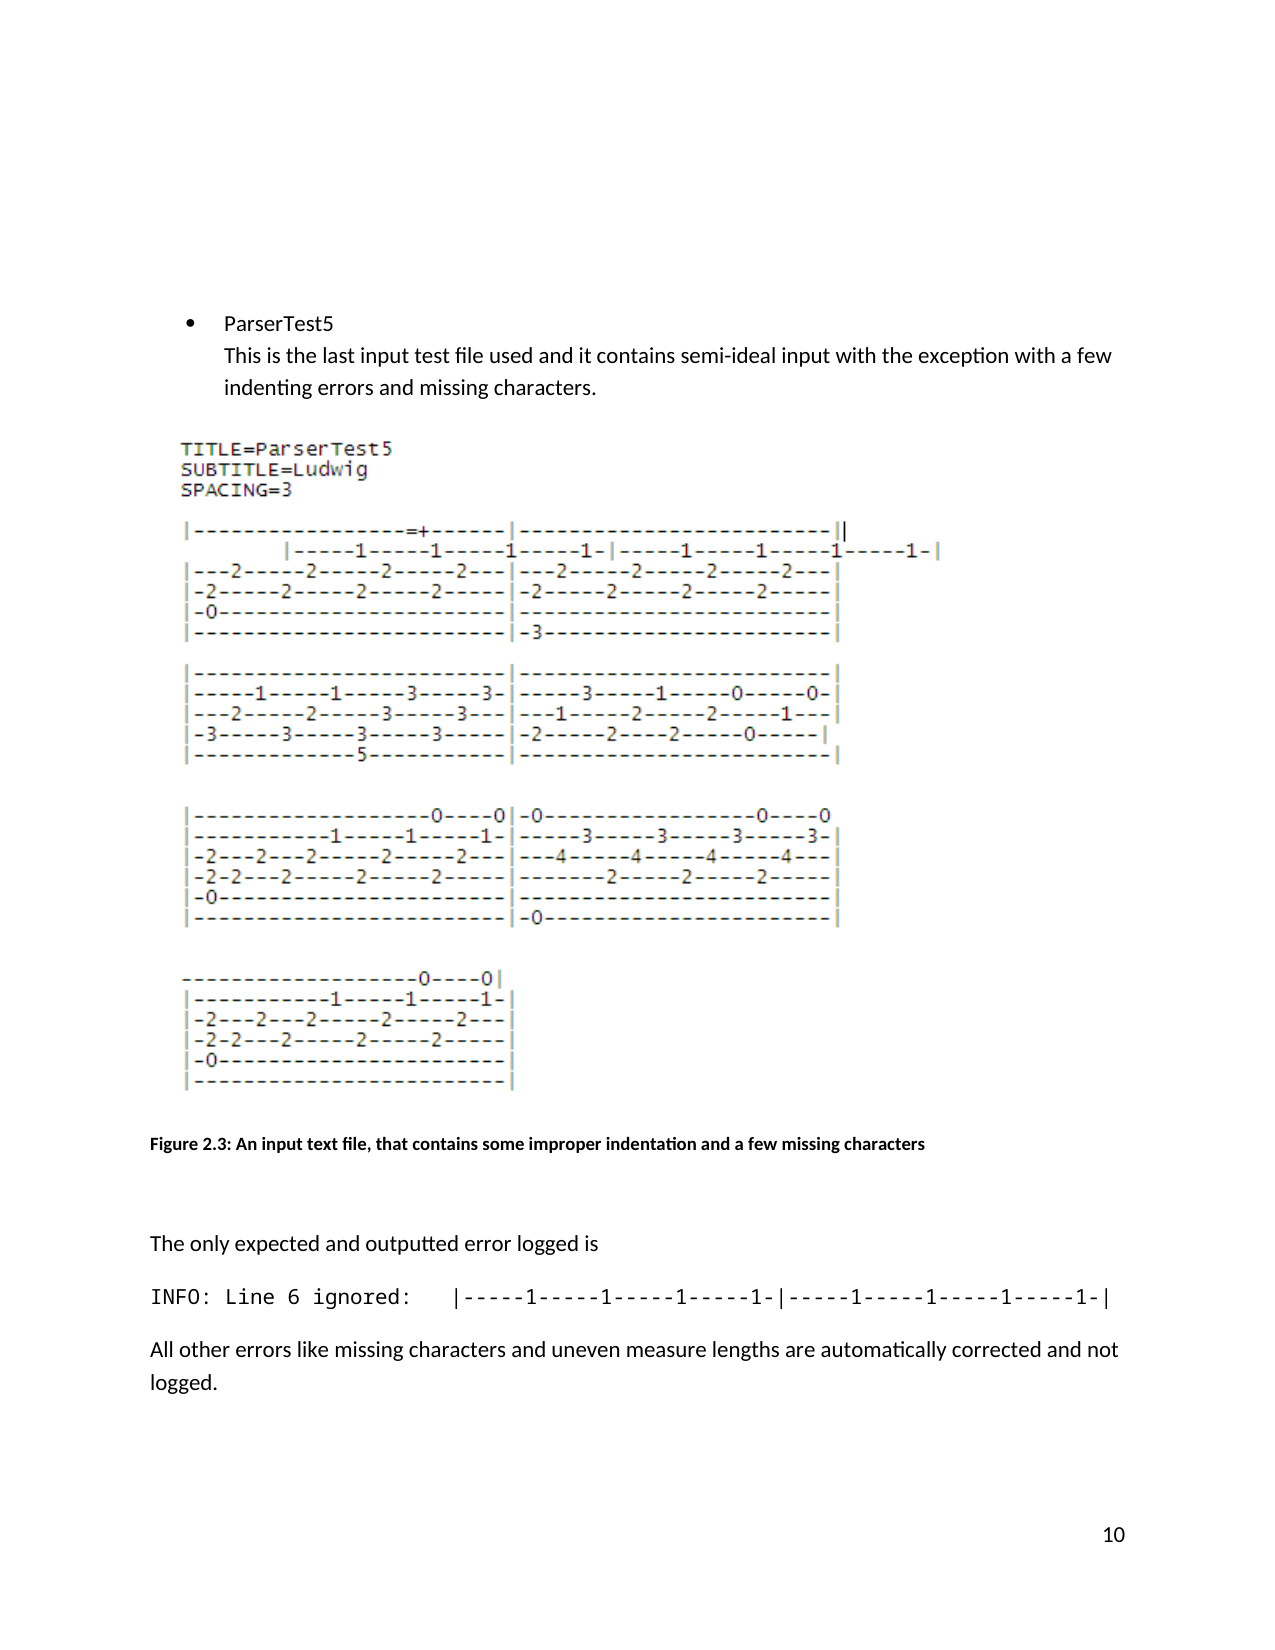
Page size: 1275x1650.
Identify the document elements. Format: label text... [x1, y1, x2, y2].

text Figure 2.3: An input text file, that contains some improper indentation and a few missing characters [150, 1132, 1125, 1155]
list This is the last input test file used and it contains semi-ideal input with the exception with a few indenting errors and missing characters. [224, 341, 1125, 401]
text INFO: Line 6 ignored: |-----1-----1-----1-----1-|-----1-----1-----1-----1-| [150, 1282, 1125, 1310]
text The only expected and outputted error logged is [150, 1229, 1125, 1257]
picture [179, 437, 1098, 1108]
text All other errors like missing characters and uneven measure lengths are automatically corrected and not logged. [150, 1335, 1125, 1396]
list ParserTest5 [186, 309, 1125, 337]
